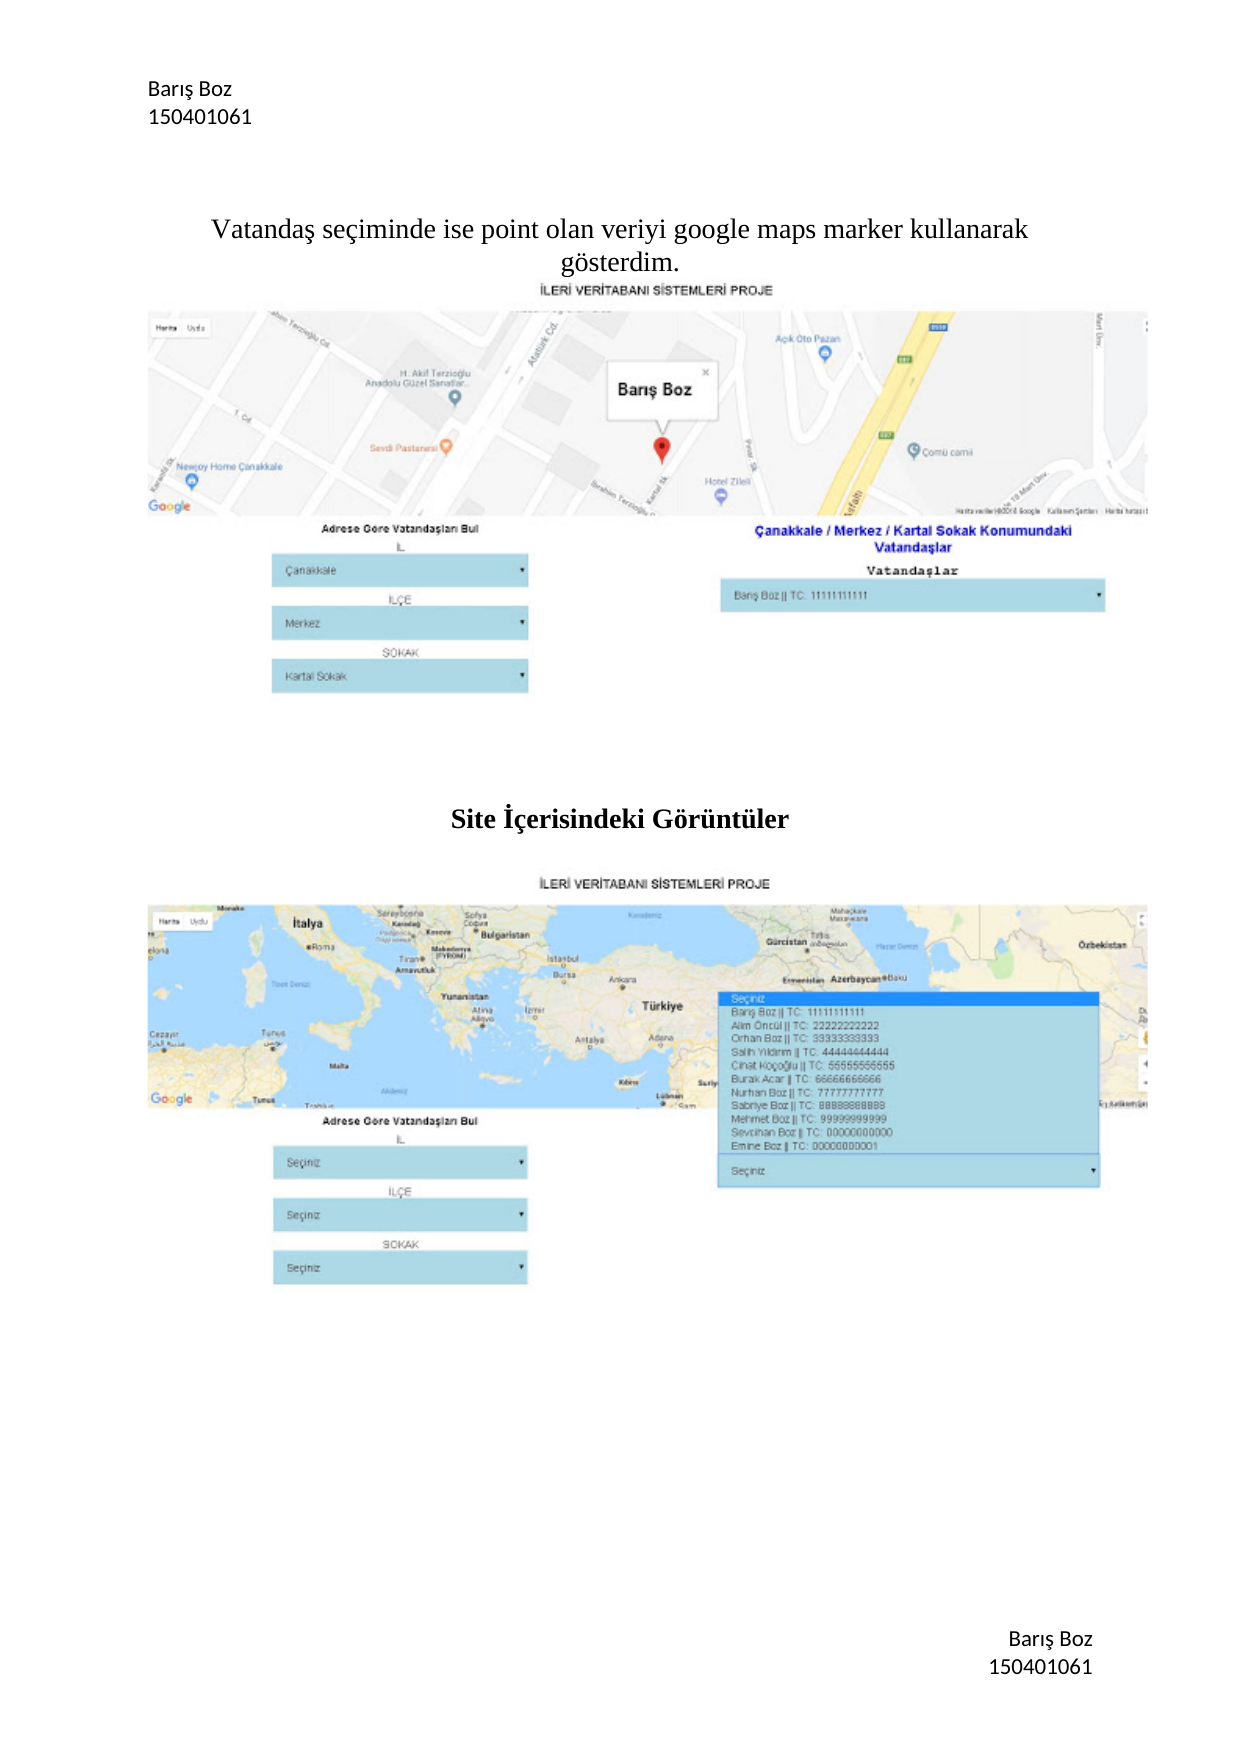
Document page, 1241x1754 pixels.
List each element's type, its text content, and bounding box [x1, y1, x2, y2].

text Vatandaş seçiminde ise point olan veriyi google maps marker kullanarak gösterdim. [148, 212, 1092, 277]
picture [147, 867, 1148, 1305]
text Site İçerisindeki Görüntüler [148, 803, 1092, 835]
picture [147, 277, 1148, 706]
